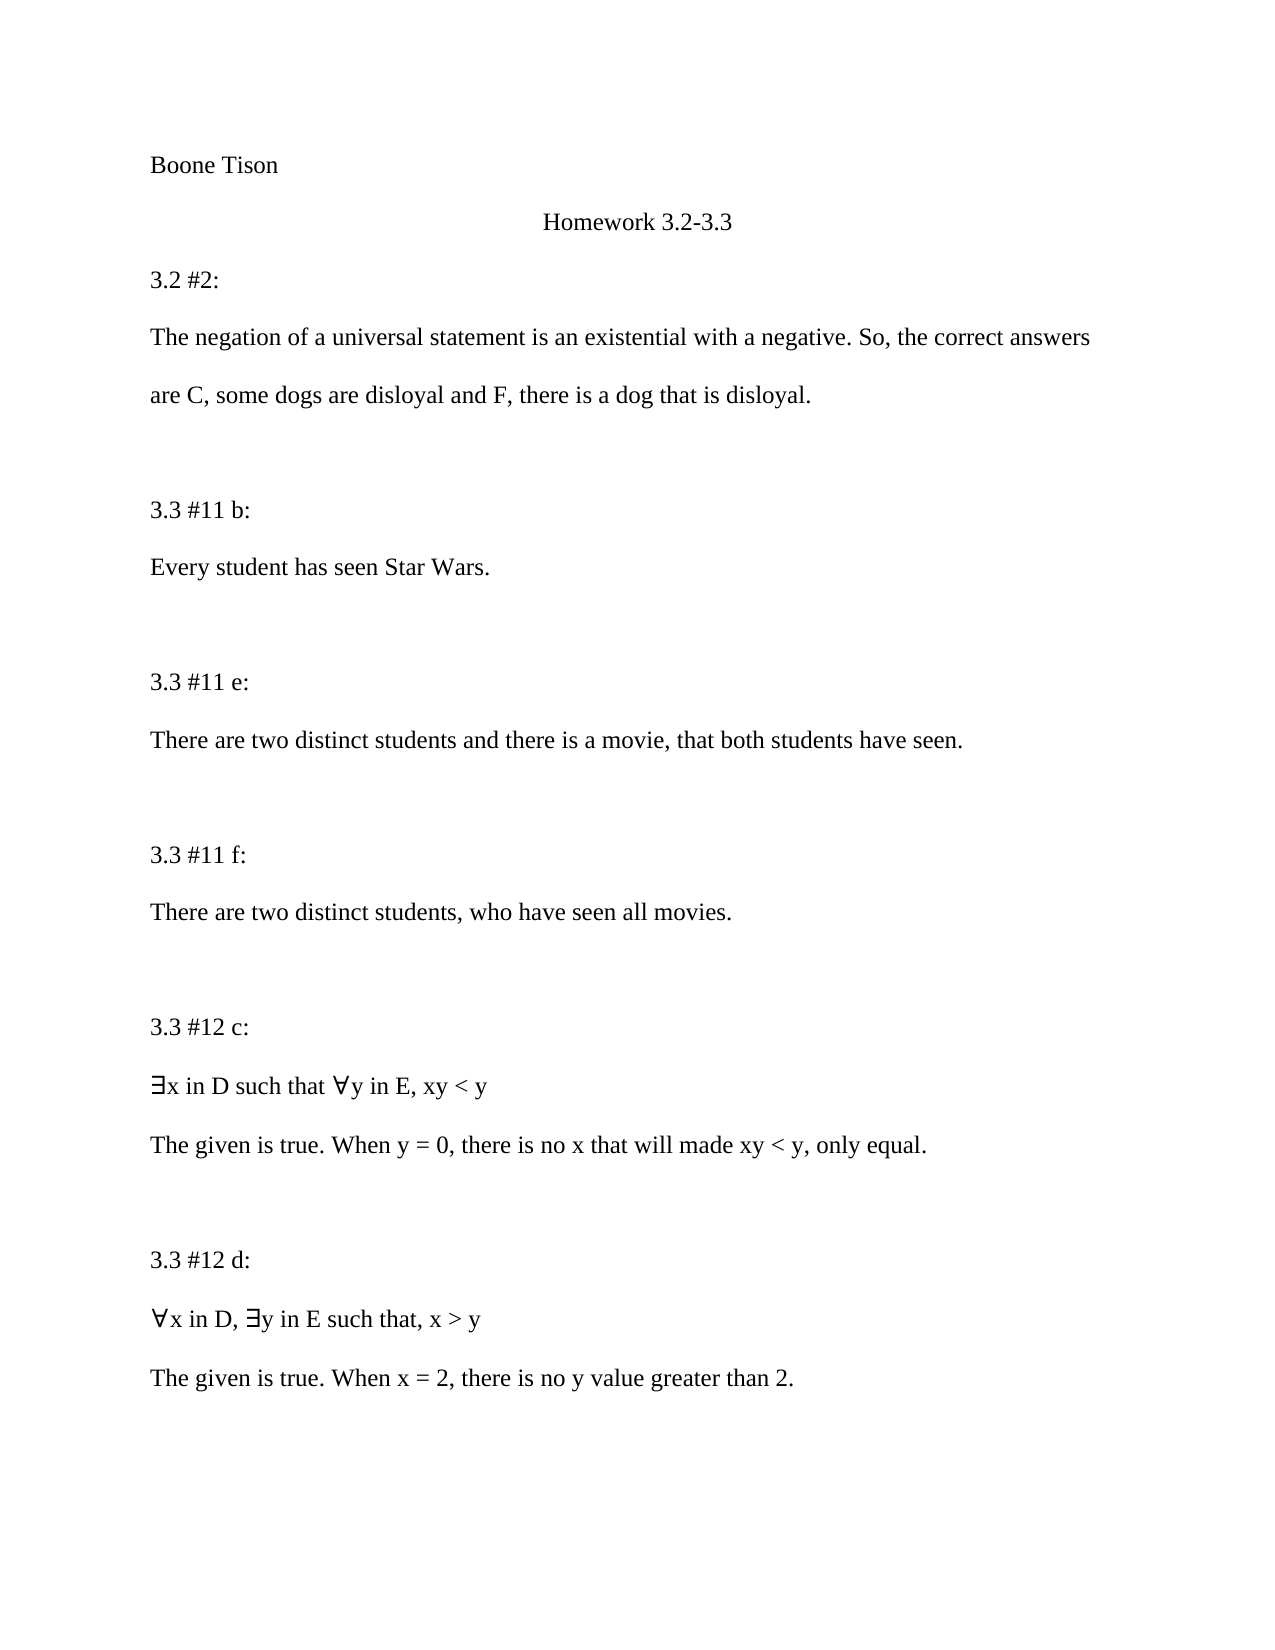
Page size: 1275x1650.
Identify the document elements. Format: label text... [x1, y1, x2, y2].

text The given is true. When y = 0, there is no x that will made xy < y, only equal. [150, 1130, 1125, 1159]
text The given is true. When x = 2, there is no y value greater than 2. [150, 1363, 1125, 1392]
text The negation of a universal statement is an existential with a negative. So, the correct answers are C, some dogs are disloyal and F, there is a dog that is disloyal. [150, 322, 1125, 409]
text ∀x in D, ∃y in E such that, x > y [150, 1303, 1125, 1333]
text Homework 3.2-3.3 [150, 207, 1125, 236]
text There are two distinct students, who have seen all movies. [150, 897, 1125, 926]
text 3.3 #11 e: [150, 667, 1125, 696]
text There are two distinct students and there is a movie, that both students have seen. [150, 725, 1125, 754]
text 3.2 #2: [150, 265, 1125, 294]
text ∃x in D such that ∀y in E, xy < y [150, 1070, 1125, 1100]
text Every student has seen Star Wars. [150, 552, 1125, 581]
text Boone Tison [150, 150, 1125, 179]
text 3.3 #12 c: [150, 1012, 1125, 1041]
text 3.3 #11 b: [150, 495, 1125, 524]
text 3.3 #11 f: [150, 840, 1125, 869]
text 3.3 #12 d: [150, 1245, 1125, 1274]
